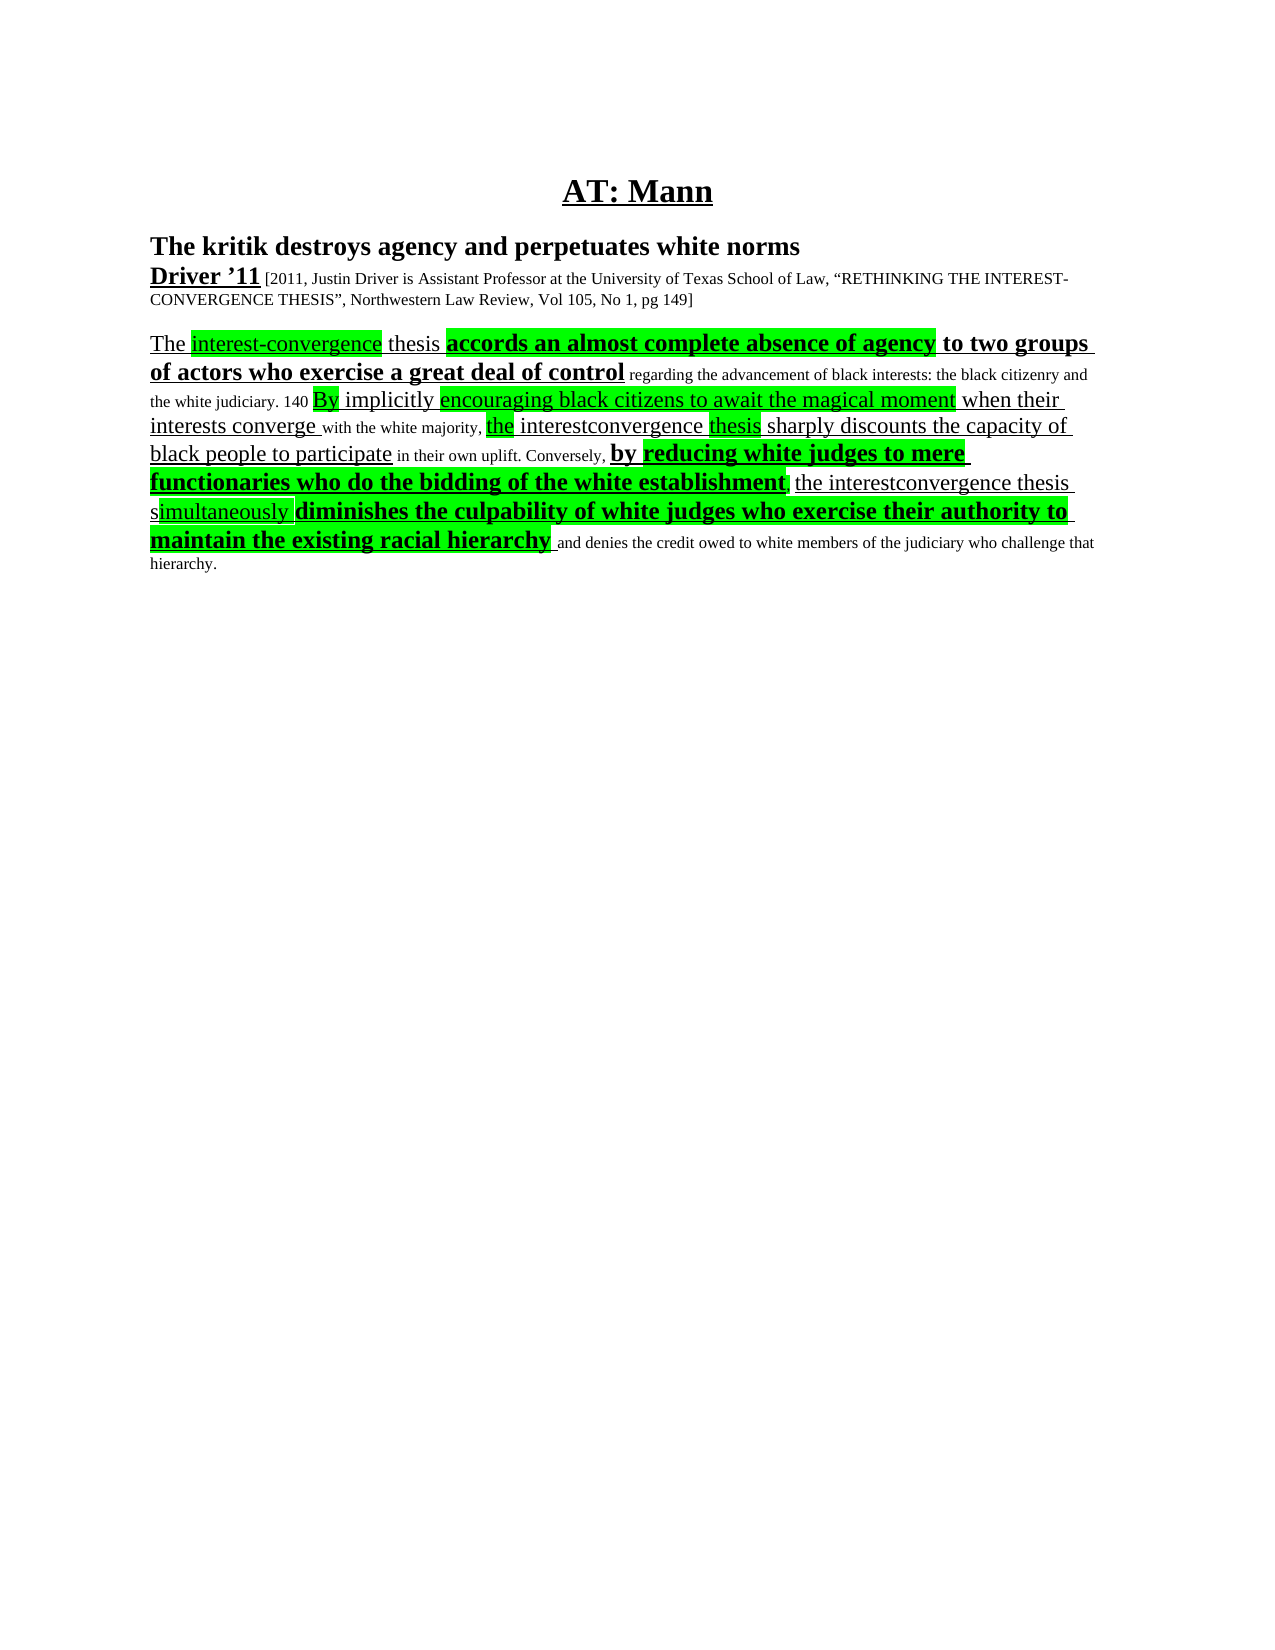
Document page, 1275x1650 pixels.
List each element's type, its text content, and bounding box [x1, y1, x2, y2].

text The interest-convergence thesis accords an almost complete absence of agency to two groups of actors who exercise a great deal of control regarding the advancement of black interests: the black citizenry and the white judiciary. 140 By implicitly encouraging black citizens to await the magical moment when their interests converge with the white majority, the interestconvergence thesis sharply discounts the capacity of black people to participate in their own uplift. Conversely, by reducing white judges to mere functionaries who do the bidding of the white establishment, the interestconvergence thesis simultaneously diminishes the culpability of white judges who exercise their authority to maintain the existing racial hierarchy and denies the credit owed to white members of the judiciary who challenge that hierarchy. [150, 354, 1095, 573]
subtitle AT: Mann [150, 171, 1125, 209]
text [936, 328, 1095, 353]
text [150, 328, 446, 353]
text Driver ’11 [2011, Justin Driver is Assistant Professor at the University of Texas School of Law, “RETHINKING THE INTEREST-CONVERGENCE THESIS”, Northwestern Law Review, Vol 105, No 1, pg 149] [150, 261, 1125, 309]
subtitle The kritik destroys agency and perpetuates white norms [150, 230, 1125, 261]
